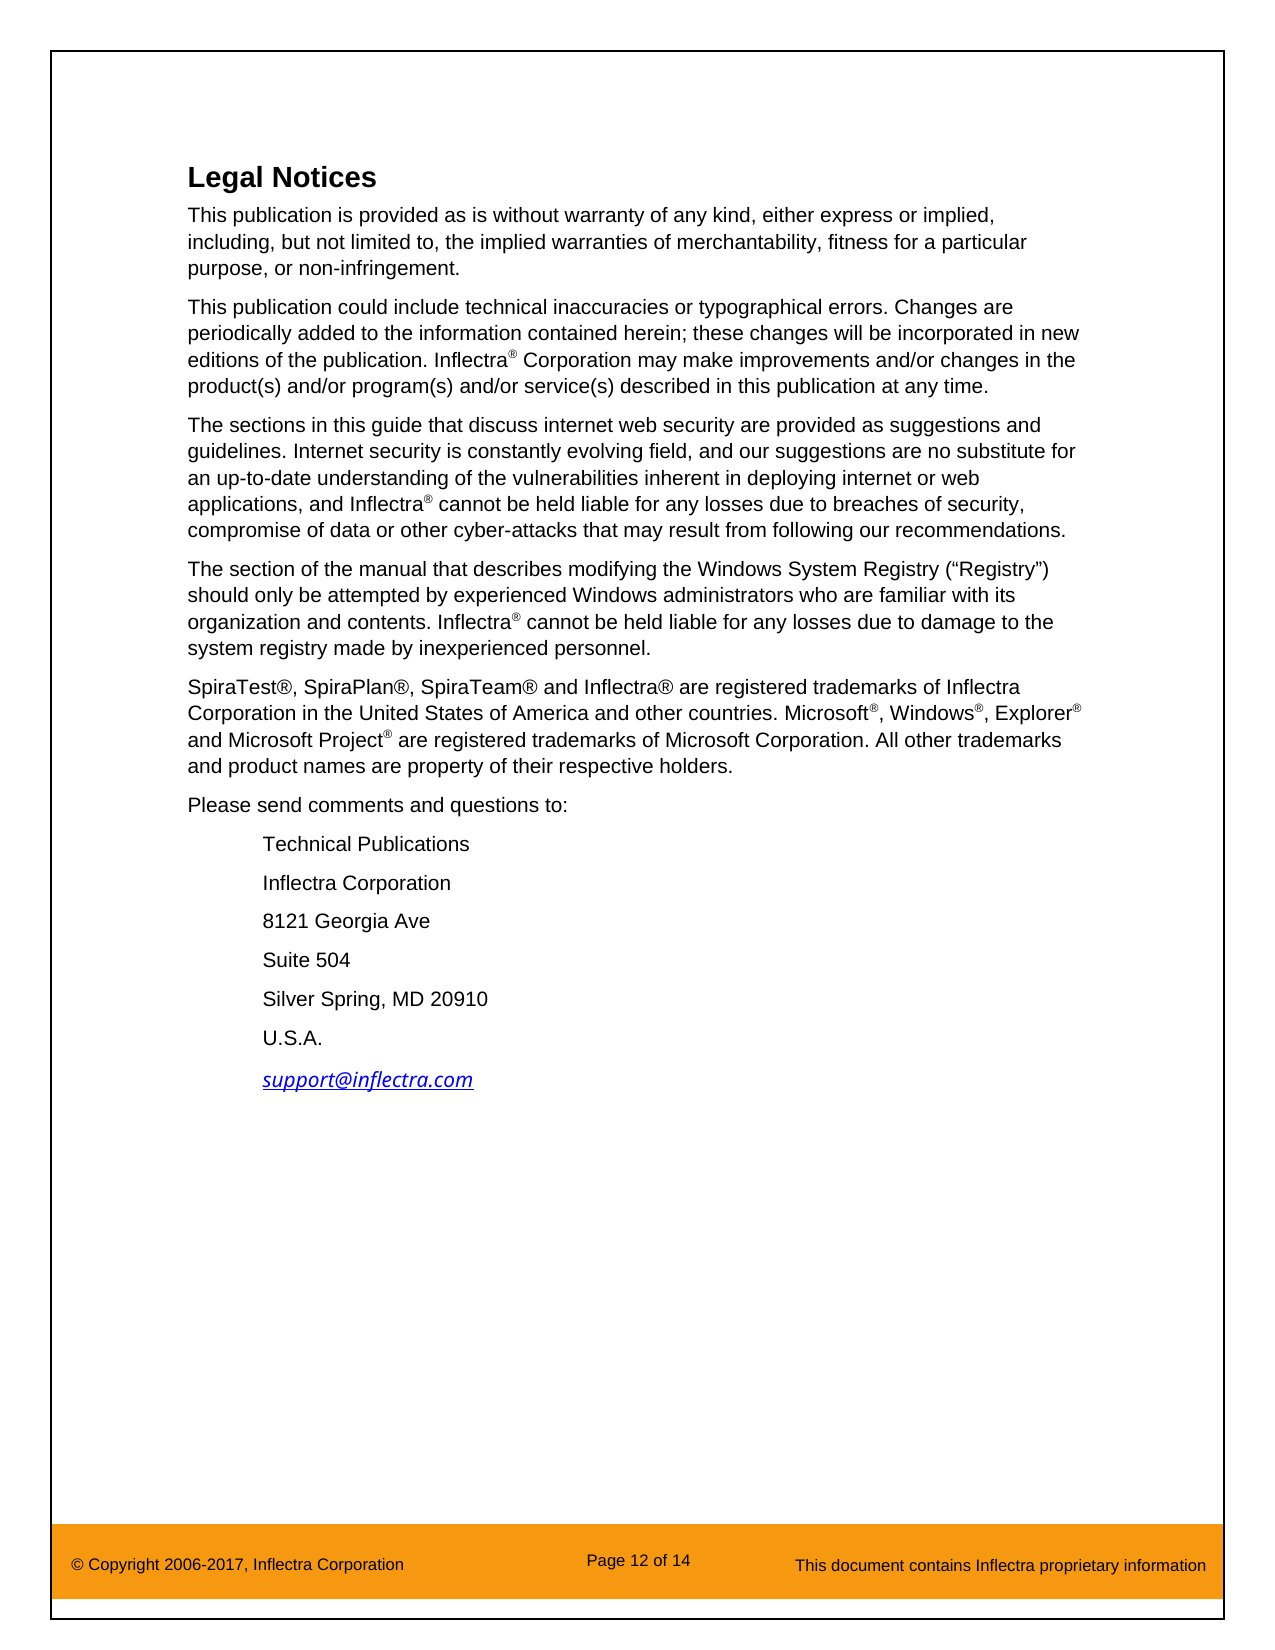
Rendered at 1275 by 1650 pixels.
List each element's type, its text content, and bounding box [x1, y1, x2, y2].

text Please send comments and questions to: [187, 793, 1087, 817]
text 8121 Georgia Ave [262, 909, 1087, 933]
text Technical Publications [262, 832, 1087, 856]
text Silver Spring, MD 20910 [262, 987, 1087, 1011]
text Suite 504 [262, 948, 1087, 972]
text support@inflectra.com [262, 1065, 1087, 1093]
subtitle Legal Notices [187, 160, 1087, 193]
text The section of the manual that describes modifying the Windows System Registry (“Registry”) should only be attempted by experienced Windows administrators who are familiar with its organization and contents. Inflectra® cannot be held liable for any losses due to damage to the system registry made by inexperienced personnel. [187, 557, 1087, 660]
text This publication could include technical inaccuracies or typographical errors. Changes are periodically added to the information contained herein; these changes will be incorporated in new editions of the publication. Inflectra® Corporation may make improvements and/or changes in the product(s) and/or program(s) and/or service(s) described in this publication at any time. [187, 295, 1087, 398]
text SpiraTest®, SpiraPlan®, SpiraTeam® and Inflectra® are registered trademarks of Inflectra Corporation in the and other countries. Microsoft®, Windows®, Explorer® and Microsoft Project® are registered trademarks of Microsoft Corporation. All other trademarks and product names are property of their respective holders. [187, 675, 1087, 778]
text U.S.A. [262, 1026, 1087, 1050]
text Inflectra Corporation [262, 870, 1087, 894]
text The sections in this guide that discuss internet web security are provided as suggestions and guidelines. Internet security is constantly evolving field, and our suggestions are no substitute for an up-to-date understanding of the vulnerabilities inherent in deploying internet or web applications, and Inflectra® cannot be held liable for any losses due to breaches of security, compromise of data or other cyber-attacks that may result from following our recommendations. [187, 413, 1087, 542]
text This publication is provided as is without warranty of any kind, either express or implied, including, but not limited to, the implied warranties of merchantability, fitness for a particular purpose, or non-infringement. [187, 203, 1087, 280]
